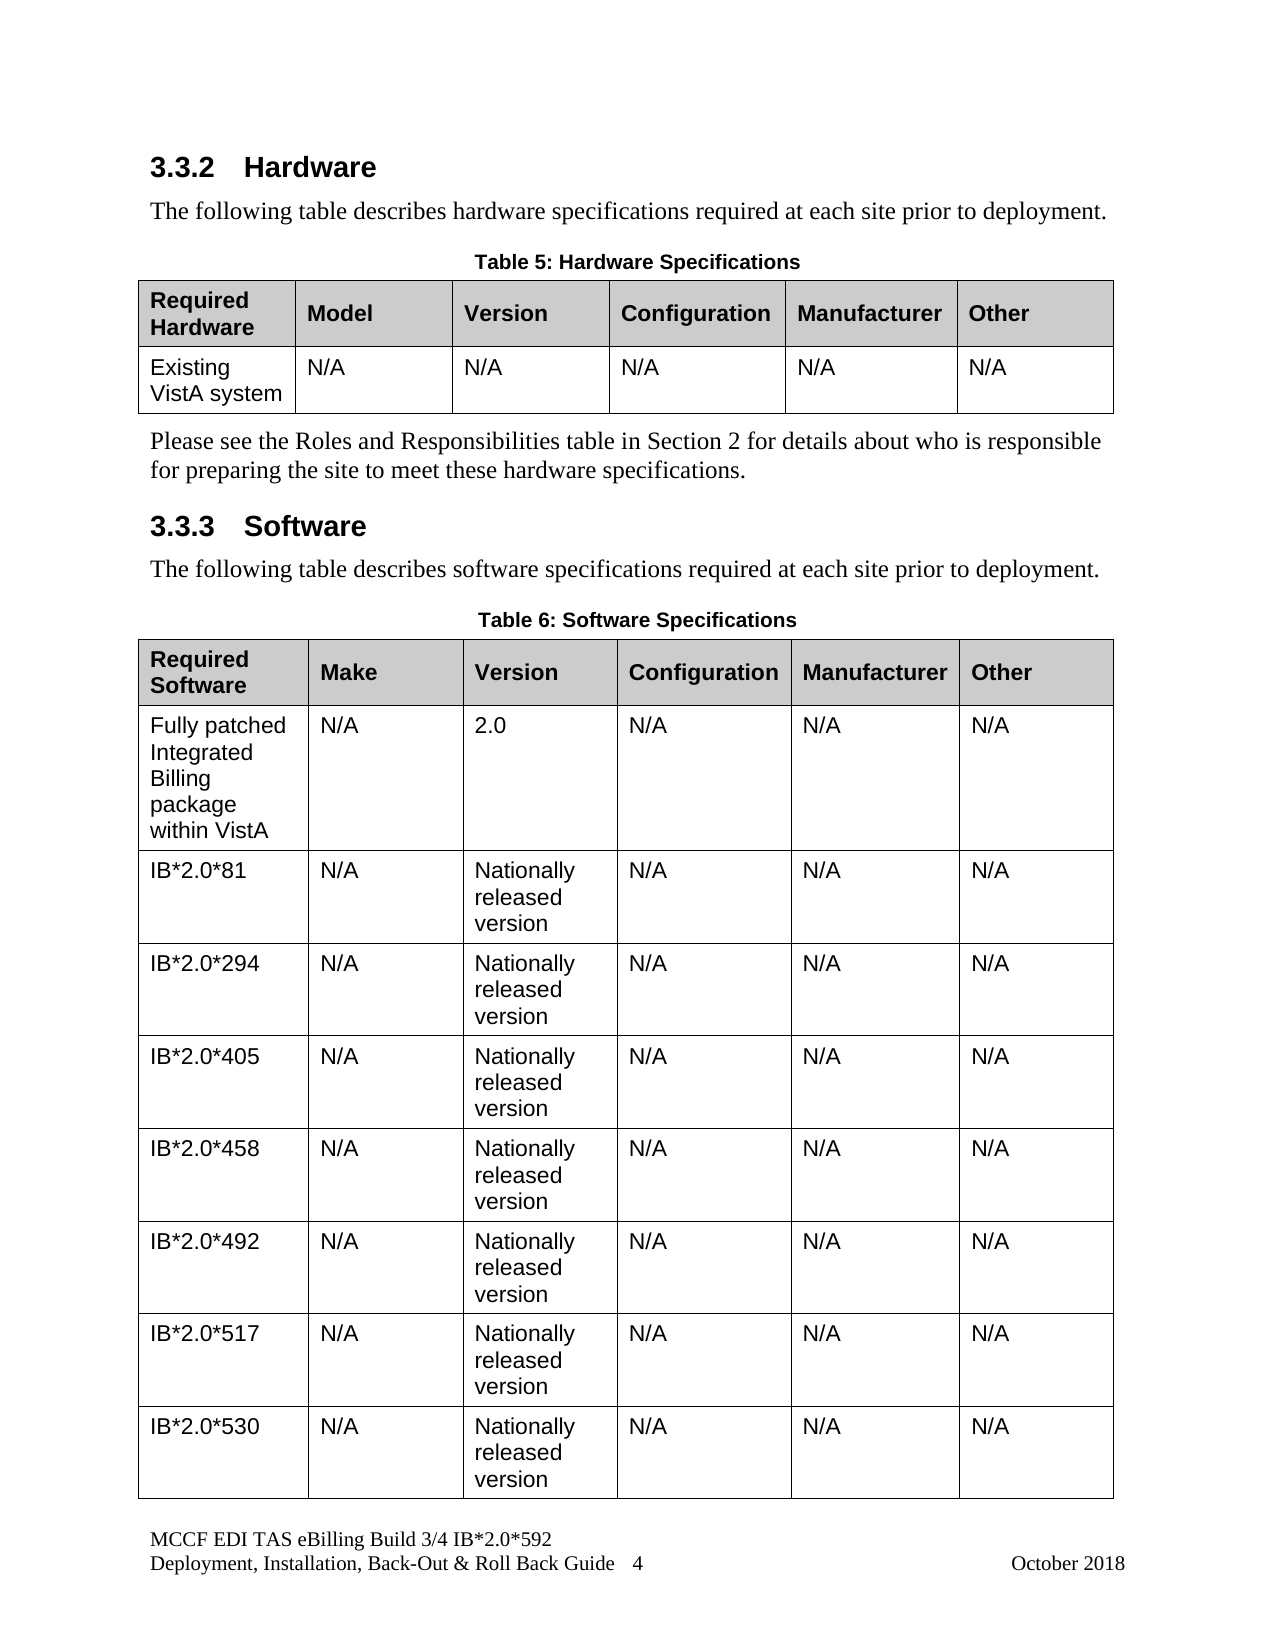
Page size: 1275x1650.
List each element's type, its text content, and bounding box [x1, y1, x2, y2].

table_cell N/A [618, 1036, 791, 1128]
table_cell N/A [786, 347, 957, 412]
table_cell N/A [792, 1407, 959, 1498]
table_cell IB*2.0*517 [139, 1314, 308, 1406]
table_cell IB*2.0*530 [139, 1407, 308, 1498]
table_cell Nationally released version [464, 944, 617, 1035]
table_cell N/A [453, 347, 609, 412]
table_cell Nationally released version [464, 851, 617, 943]
table_cell Nationally released version [464, 1222, 617, 1313]
table_header Version [464, 640, 617, 705]
table_cell N/A [960, 1222, 1113, 1313]
table_cell N/A [792, 1222, 959, 1313]
table_cell IB*2.0*405 [139, 1036, 308, 1128]
table_cell Existing VistA system [139, 347, 295, 412]
table_cell N/A [618, 944, 791, 1035]
subtitle Software [150, 508, 1125, 542]
table_header Make [309, 640, 463, 705]
table_cell N/A [960, 1129, 1113, 1221]
table_cell N/A [309, 1222, 463, 1313]
table_header Other [958, 281, 1113, 346]
table_cell Nationally released version [464, 1407, 617, 1498]
table_cell N/A [792, 1314, 959, 1406]
table_cell N/A [618, 1407, 791, 1498]
table_cell N/A [792, 944, 959, 1035]
table_cell N/A [309, 1036, 463, 1128]
table_cell N/A [618, 706, 791, 850]
table_cell N/A [960, 1314, 1113, 1406]
table_cell N/A [960, 1407, 1113, 1498]
table_cell N/A [792, 706, 959, 850]
table_cell N/A [309, 1314, 463, 1406]
table_header Model [296, 281, 452, 346]
table_header Configuration [610, 281, 785, 346]
table_cell Fully patched Integrated Billing package within VistA [139, 706, 308, 850]
table_cell N/A [610, 347, 785, 412]
table_cell N/A [309, 1407, 463, 1498]
table_cell Nationally released version [464, 1314, 617, 1406]
text Table 5: Hardware Specifications [150, 250, 1125, 274]
table_cell N/A [618, 1222, 791, 1313]
text Please see the Roles and Responsibilities table in Section 2 for details about who is responsible for preparing the site to meet these hardware specifications. [150, 426, 1125, 483]
table_cell N/A [618, 1314, 791, 1406]
table_cell N/A [296, 347, 452, 412]
table_cell N/A [618, 851, 791, 943]
table_header Other [960, 640, 1113, 705]
table_cell 2.0 [464, 706, 617, 850]
table_cell N/A [960, 706, 1113, 850]
table_cell IB*2.0*81 [139, 851, 308, 943]
table_cell N/A [309, 944, 463, 1035]
table_cell N/A [309, 1129, 463, 1221]
table_cell N/A [792, 1129, 959, 1221]
table_cell N/A [618, 1129, 791, 1221]
table_cell N/A [309, 851, 463, 943]
table_cell N/A [792, 851, 959, 943]
table_cell N/A [958, 347, 1113, 412]
table_cell N/A [960, 1036, 1113, 1128]
table_cell IB*2.0*492 [139, 1222, 308, 1313]
table_cell N/A [309, 706, 463, 850]
table_cell IB*2.0*458 [139, 1129, 308, 1221]
table_cell IB*2.0*294 [139, 944, 308, 1035]
table_cell N/A [960, 851, 1113, 943]
table_header Configuration [618, 640, 791, 705]
table_header Required Hardware [139, 281, 295, 346]
text Table 6: Software Specifications [150, 608, 1125, 632]
table_cell N/A [792, 1036, 959, 1128]
text The following table describes software specifications required at each site prior to deployment. [150, 554, 1125, 583]
table_cell N/A [960, 944, 1113, 1035]
table_header Manufacturer [786, 281, 957, 346]
table_header Manufacturer [792, 640, 959, 705]
table_header Version [453, 281, 609, 346]
subtitle Hardware [150, 150, 1125, 183]
table_cell Nationally released version [464, 1129, 617, 1221]
text The following table describes hardware specifications required at each site prior to deployment. [150, 196, 1125, 225]
table_header Required Software [139, 640, 308, 705]
table_cell Nationally released version [464, 1036, 617, 1128]
